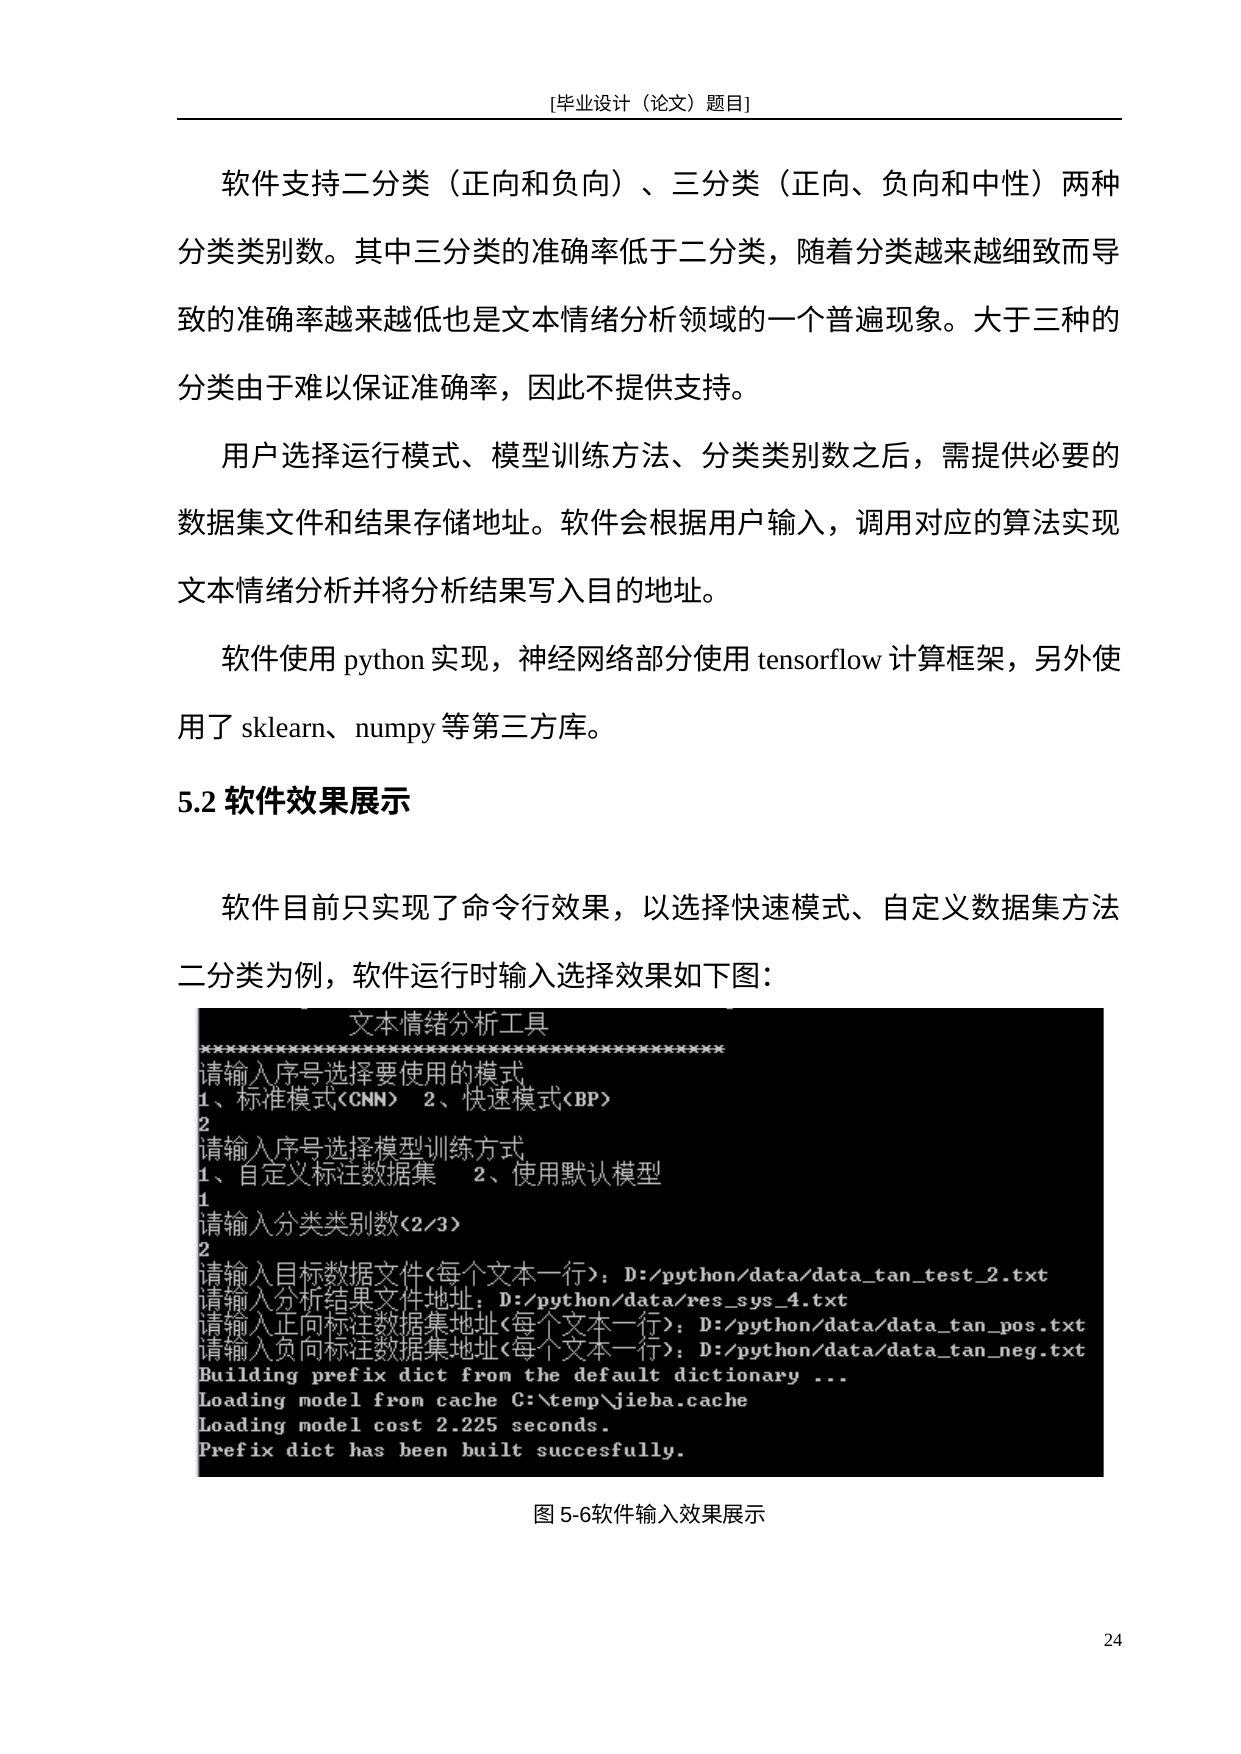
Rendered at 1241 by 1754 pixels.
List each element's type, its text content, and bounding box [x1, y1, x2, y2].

text 用户选择运行模式、模型训练方法、分类类别数之后，需提供必要的数据集文件和结果存储地址。软件会根据用户输入，调用对应的算法实现文本情绪分析并将分析结果写入目的地址。 [177, 419, 1122, 623]
subtitle 软件效果展示 [177, 765, 1122, 833]
text 软件支持二分类（正向和负向）、三分类（正向、负向和中性）两种分类类别数。其中三分类的准确率低于二分类，随着分类越来越细致而导致的准确率越来越低也是文本情绪分析领域的一个普遍现象。大于三种的分类由于难以保证准确率，因此不提供支持。 [177, 148, 1122, 419]
text 软件目前只实现了命令行效果，以选择快速模式、自定义数据集方法、二分类为例，软件运行时输入选择效果如下图： [177, 872, 1122, 1008]
picture [195, 1008, 1104, 1477]
text 软件使用python实现，神经网络部分使用tensorflow计算框架，另外使用了sklearn、numpy等第三方库。 [177, 623, 1122, 759]
